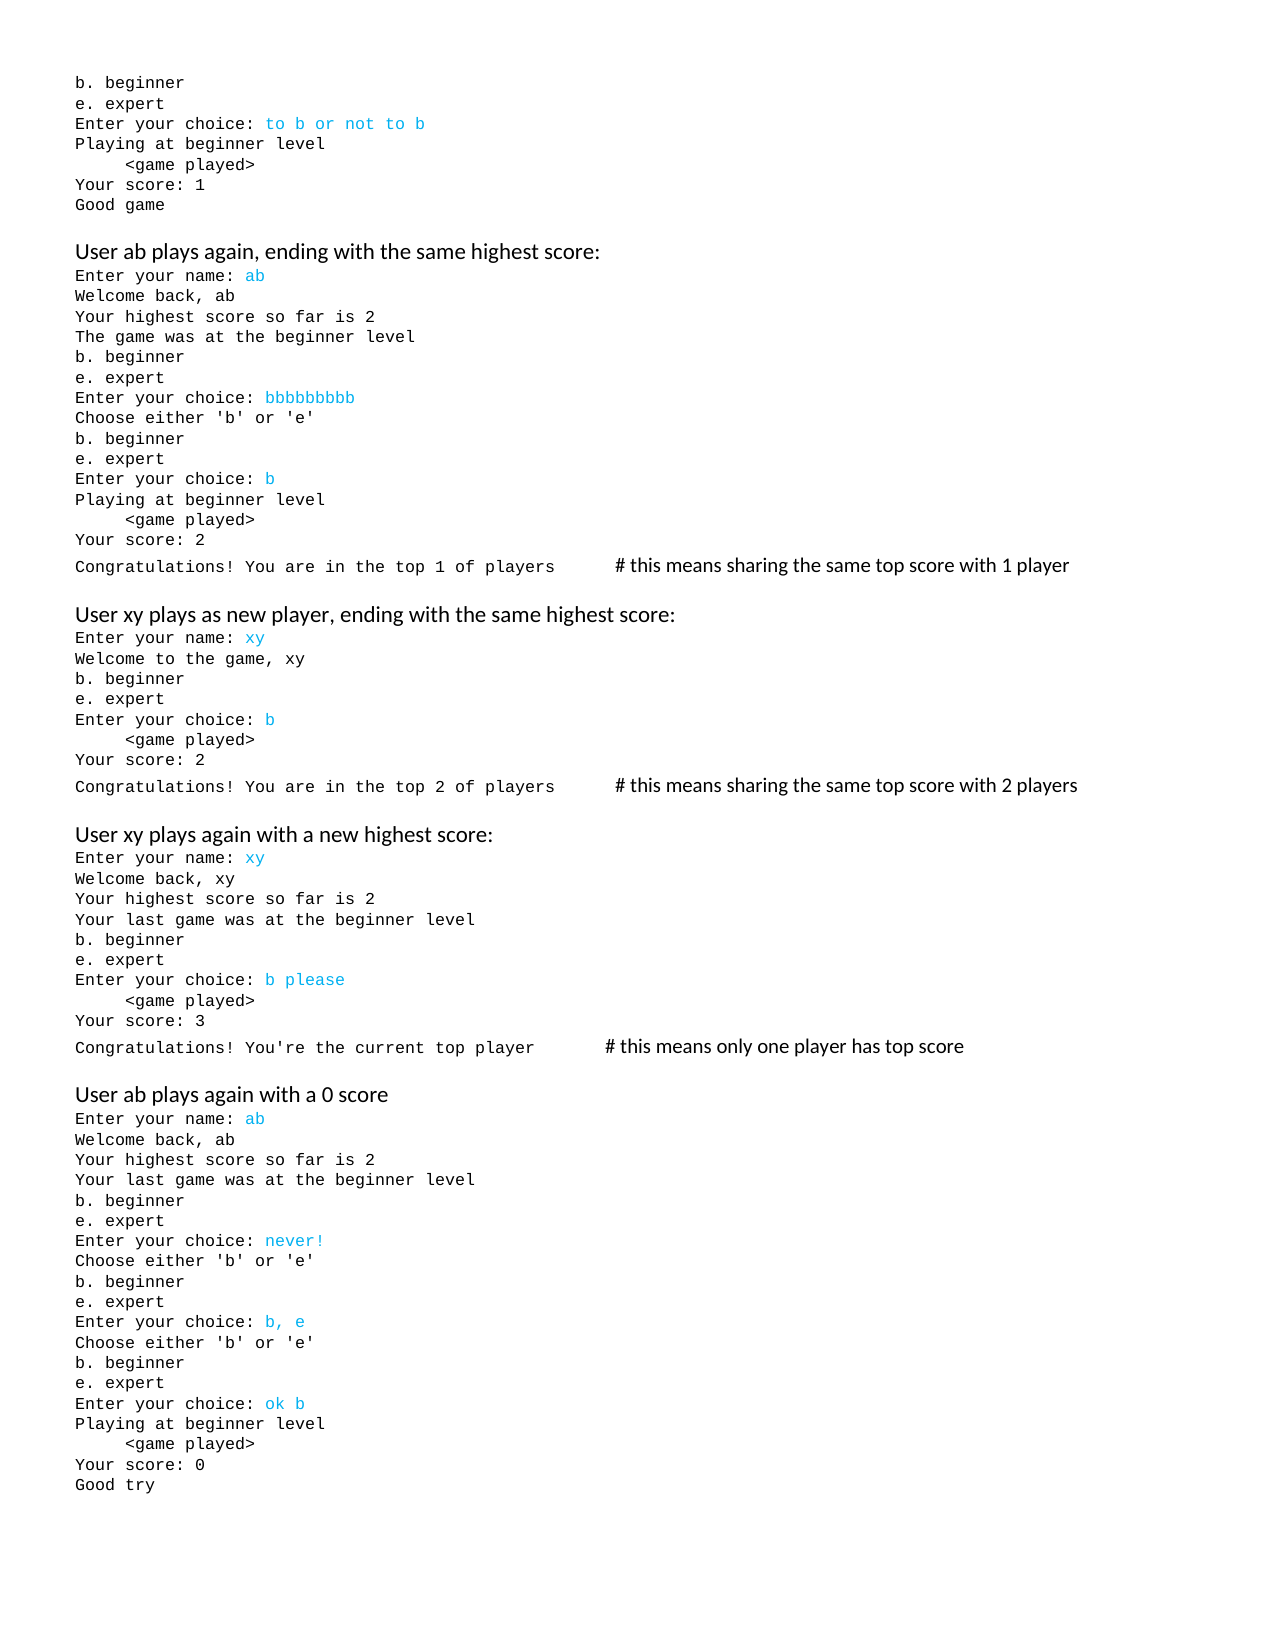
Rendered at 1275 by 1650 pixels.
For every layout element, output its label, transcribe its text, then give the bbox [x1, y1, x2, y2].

text Enter your name: ab [75, 268, 1200, 287]
text <game played> [75, 511, 1200, 530]
text <game played> [75, 1436, 1200, 1455]
text b. beginner [75, 1192, 1200, 1211]
text b. beginner [75, 931, 1200, 950]
text Good try [75, 1476, 1200, 1495]
text b. beginner [75, 1273, 1200, 1292]
text b. beginner [75, 430, 1200, 449]
text e. expert [75, 691, 1200, 710]
text User ab plays again, ending with the same highest score: [75, 237, 1200, 266]
text Your highest score so far is 2 [75, 891, 1200, 909]
text Congratulations! You are in the top 1 of players # this means sharing the same top score with 1 player [75, 552, 1200, 577]
text Your score: 2 [75, 752, 1200, 771]
text Enter your name: ab [75, 1111, 1200, 1130]
text Welcome back, xy [75, 870, 1200, 889]
text Your last game was at the beginner level [75, 1172, 1200, 1191]
text User ab plays again with a 0 score [75, 1081, 1200, 1109]
text b. beginner [75, 349, 1200, 368]
text Choose either 'b' or 'e' [75, 410, 1200, 429]
text Playing at beginner level [75, 491, 1200, 510]
text Welcome back, ab [75, 288, 1200, 307]
text <game played> [75, 992, 1200, 1011]
text User xy plays again with a new highest score: [75, 820, 1200, 848]
text User xy plays as new player, ending with the same highest score: [75, 600, 1200, 628]
text Your last game was at the beginner level [75, 911, 1200, 930]
text Playing at beginner level [75, 1416, 1200, 1434]
text Welcome to the game, xy [75, 650, 1200, 669]
text Enter your choice: b please [75, 972, 1200, 991]
text Playing at beginner level [75, 136, 1200, 155]
text b. beginner [75, 1354, 1200, 1373]
text Good game [75, 197, 1200, 216]
text Your highest score so far is 2 [75, 308, 1200, 327]
text Enter your choice: b [75, 711, 1200, 730]
text b. beginner [75, 671, 1200, 689]
text Enter your choice: b, e [75, 1314, 1200, 1333]
text Your highest score so far is 2 [75, 1151, 1200, 1170]
text The game was at the beginner level [75, 329, 1200, 347]
text Your score: 0 [75, 1456, 1200, 1475]
text Choose either 'b' or 'e' [75, 1253, 1200, 1272]
text e. expert [75, 952, 1200, 971]
text Your score: 3 [75, 1013, 1200, 1031]
text Choose either 'b' or 'e' [75, 1334, 1200, 1353]
text e. expert [75, 1375, 1200, 1394]
text e. expert [75, 1294, 1200, 1312]
text Congratulations! You are in the top 2 of players # this means sharing the same top score with 2 players [75, 772, 1200, 798]
text Enter your name: xy [75, 850, 1200, 869]
text Enter your name: xy [75, 630, 1200, 649]
text <game played> [75, 156, 1200, 175]
text e. expert [75, 451, 1200, 469]
text e. expert [75, 1212, 1200, 1231]
text Your score: 2 [75, 532, 1200, 551]
text Enter your choice: b [75, 471, 1200, 490]
text e. expert [75, 95, 1200, 114]
text b. beginner [75, 75, 1200, 94]
text <game played> [75, 732, 1200, 750]
text Congratulations! You're the current top player # this means only one player has top score [75, 1033, 1200, 1058]
text Welcome back, ab [75, 1131, 1200, 1150]
text Enter your choice: never! [75, 1233, 1200, 1252]
text e. expert [75, 369, 1200, 388]
text Enter your choice: ok b [75, 1395, 1200, 1414]
text Enter your choice: to b or not to b [75, 116, 1200, 134]
text Enter your choice: bbbbbbbbb [75, 389, 1200, 408]
text Your score: 1 [75, 177, 1200, 195]
